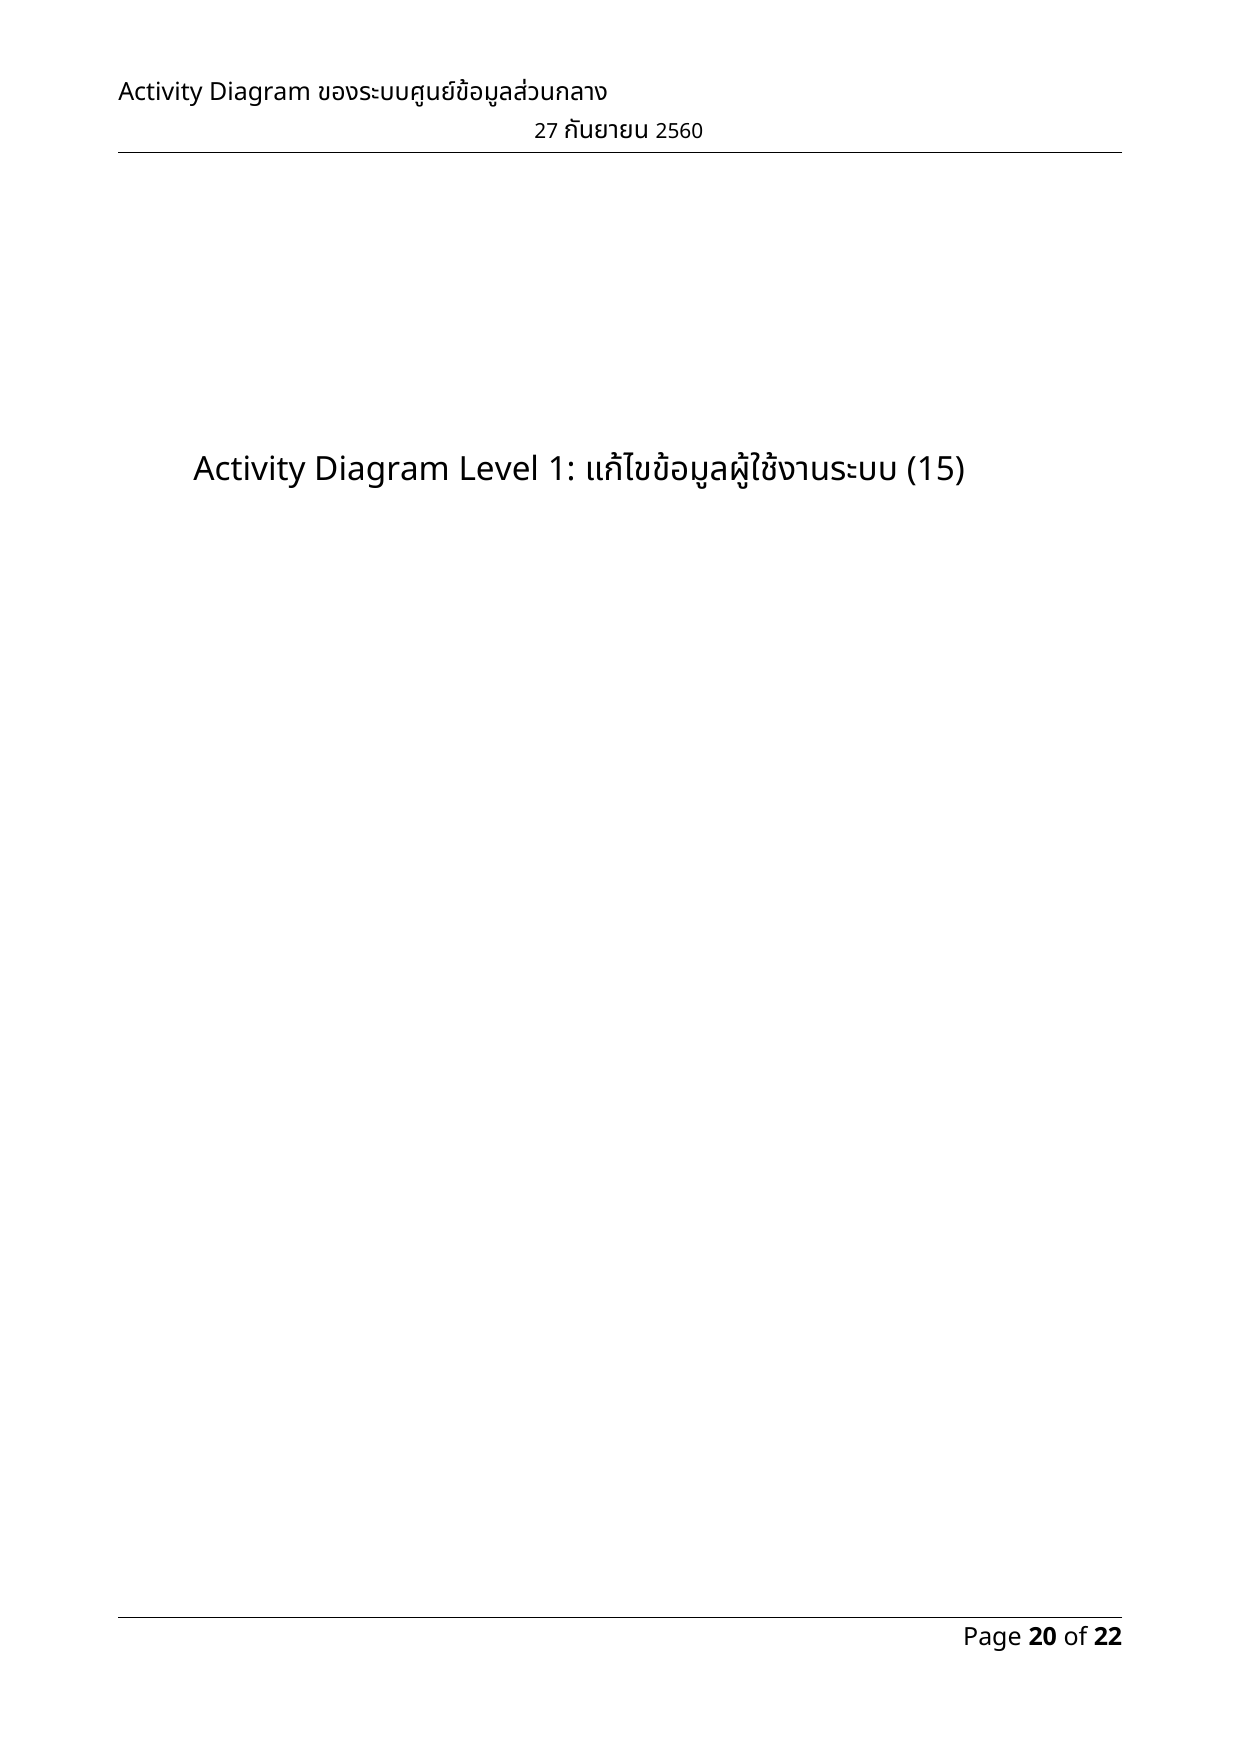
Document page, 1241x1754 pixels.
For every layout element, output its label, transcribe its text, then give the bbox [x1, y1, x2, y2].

text Activity Diagram Level 1: แก้ไขข้อมูลผู้ใช้งานระบบ (15) [193, 444, 1122, 495]
